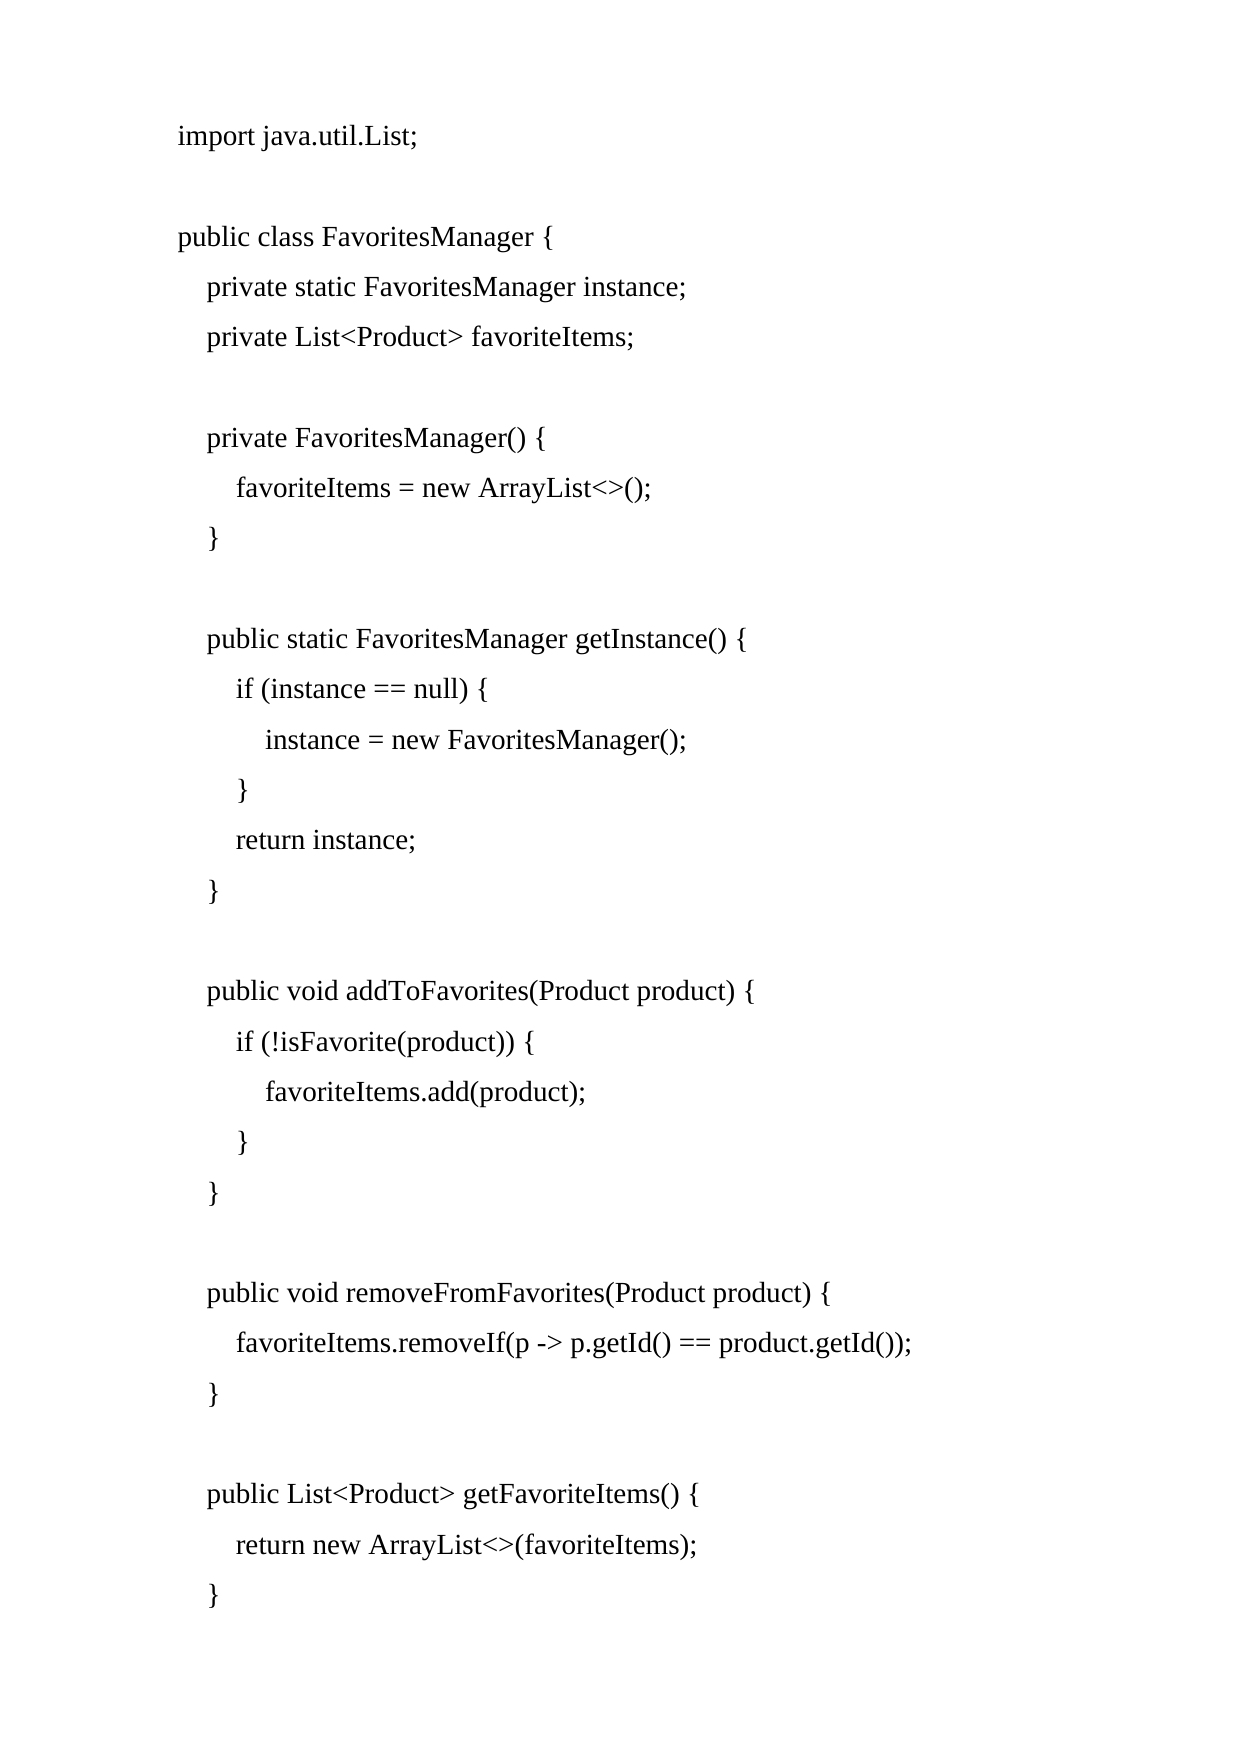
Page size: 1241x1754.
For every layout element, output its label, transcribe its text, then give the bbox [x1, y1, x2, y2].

text } [177, 1124, 1152, 1158]
text public static FavoritesManager getInstance() { [177, 621, 1152, 655]
text public void removeFromFavorites(Product product) { [177, 1275, 1152, 1309]
text } [177, 873, 1152, 906]
text private List<Product> favoriteItems; [177, 319, 1152, 353]
text instance = new FavoritesManager(); [177, 722, 1152, 755]
text return new ArrayList<>(favoriteItems); [177, 1527, 1152, 1560]
text } [177, 1175, 1152, 1208]
text private FavoritesManager() { [177, 420, 1152, 453]
text import java.util.List; [177, 118, 1152, 152]
text public void addToFavorites(Product product) { [177, 973, 1152, 1007]
text } [177, 1376, 1152, 1409]
text } [177, 1577, 1152, 1611]
text if (!isFavorite(product)) { [177, 1024, 1152, 1057]
text public class FavoritesManager { [177, 219, 1152, 252]
text if (instance == null) { [177, 672, 1152, 705]
text public List<Product> getFavoriteItems() { [177, 1477, 1152, 1510]
text } [177, 772, 1152, 806]
text favoriteItems.add(product); [177, 1074, 1152, 1108]
text } [177, 521, 1152, 554]
text return instance; [177, 822, 1152, 856]
text favoriteItems.removeIf(p -> p.getId() == product.getId()); [177, 1326, 1152, 1359]
text favoriteItems = new ArrayList<>(); [177, 470, 1152, 504]
text private static FavoritesManager instance; [177, 269, 1152, 303]
